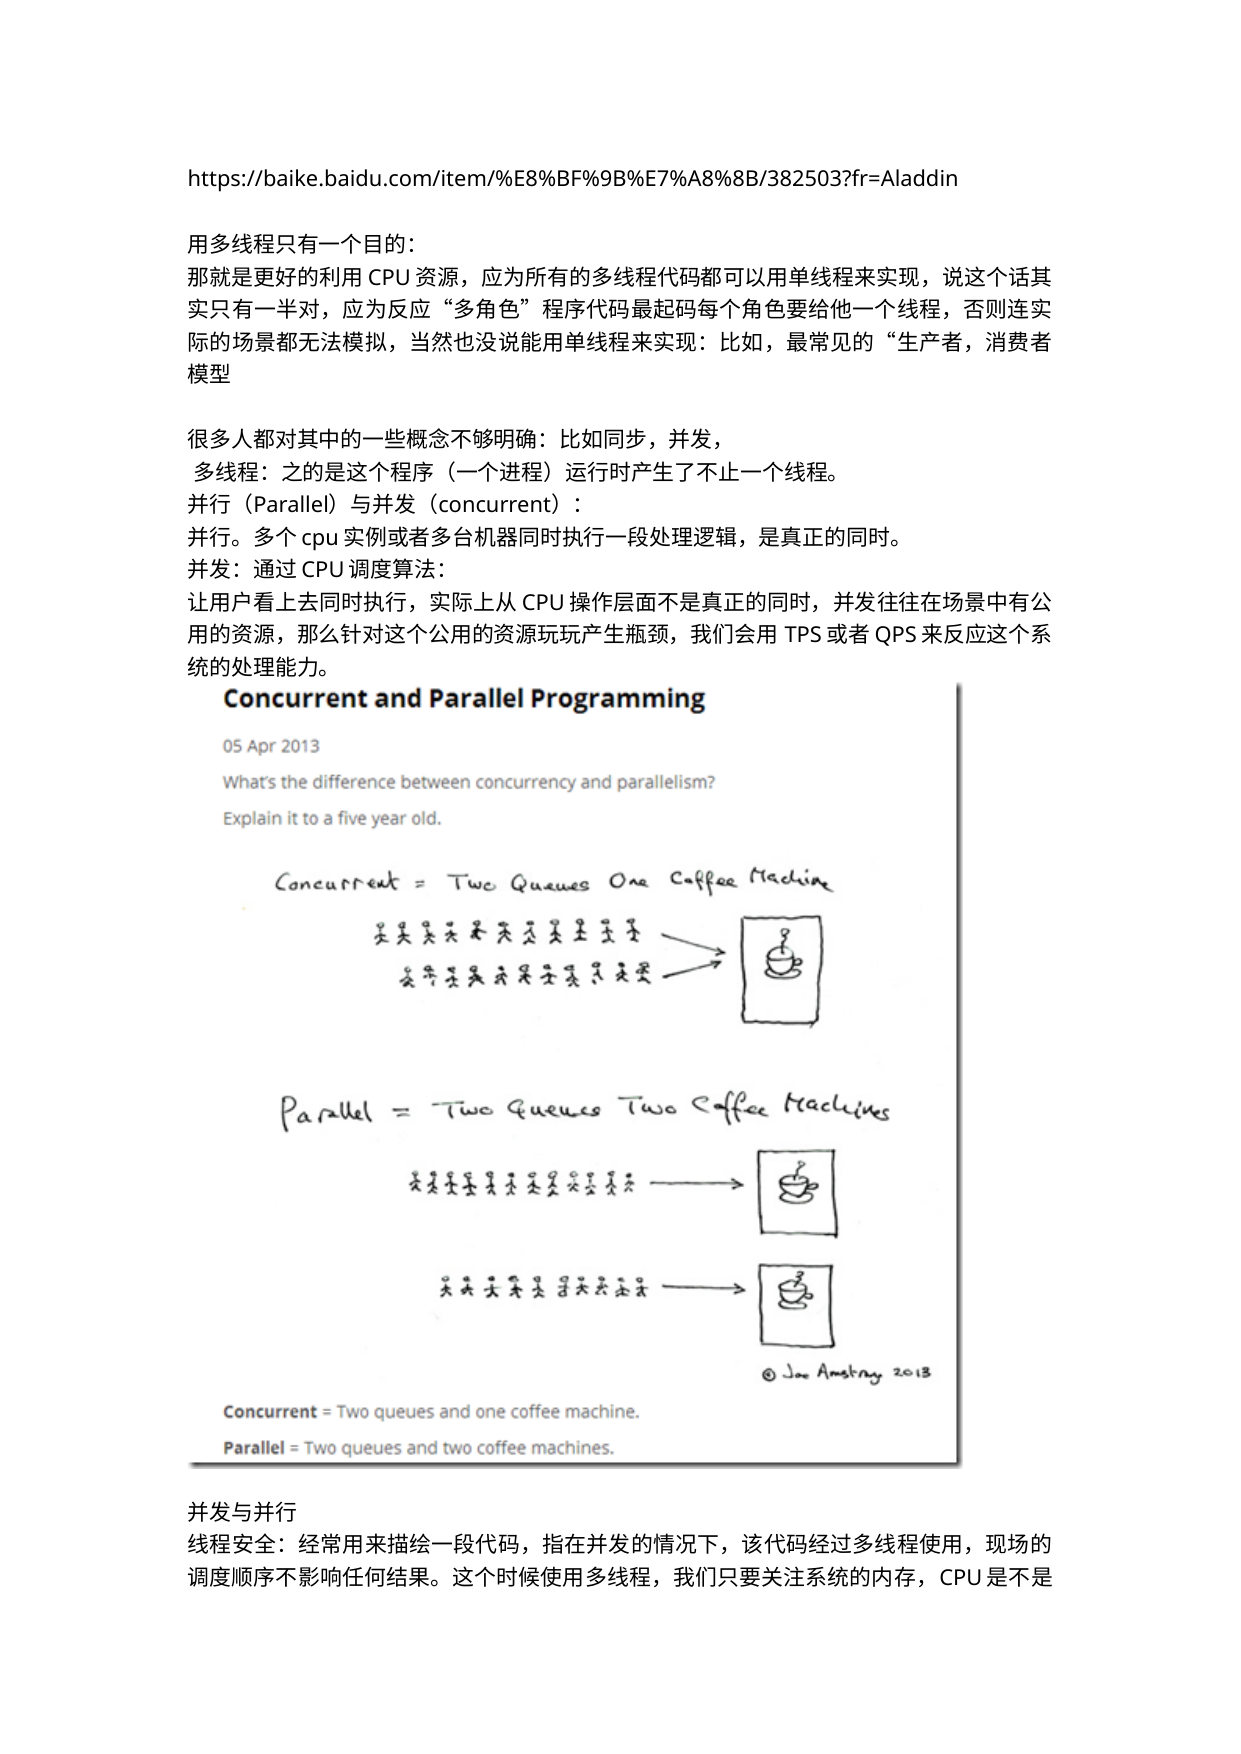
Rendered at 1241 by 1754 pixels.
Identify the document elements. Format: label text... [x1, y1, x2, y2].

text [187, 162, 1053, 194]
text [187, 1527, 1053, 1592]
text 很多人都对其中的一些概念不够明确：比如同步，并发， [187, 422, 1053, 454]
text 并行（Parallel）与并发（concurrent）： [187, 487, 1053, 519]
picture [187, 682, 963, 1469]
text 并发：通过CPU调度算法： [187, 552, 1053, 584]
text 并发与并行 [187, 1494, 1053, 1527]
text 并行。多个cpu实例或者多台机器同时执行一段处理逻辑，是真正的同时。 [187, 519, 1053, 552]
text 那就是更好的利用CPU资源，应为所有的多线程代码都可以用单线程来实现，说这个话其实只有一半对，应为反应“多角色”程序代码最起码每个角色要给他一个线程，否则连实际的场景都无法模拟，当然也没说能用单线程来实现：比如，最常见的“生产者，消费者模型 [187, 259, 1053, 389]
text 多线程：之的是这个程序（一个进程）运行时产生了不止一个线程。 [187, 454, 1053, 487]
text 用多线程只有一个目的： [187, 227, 1053, 259]
text 让用户看上去同时执行，实际上从CPU操作层面不是真正的同时，并发往往在场景中有公用的资源，那么针对这个公用的资源玩玩产生瓶颈，我们会用TPS或者QPS来反应这个系统的处理能力。 [187, 584, 1053, 682]
